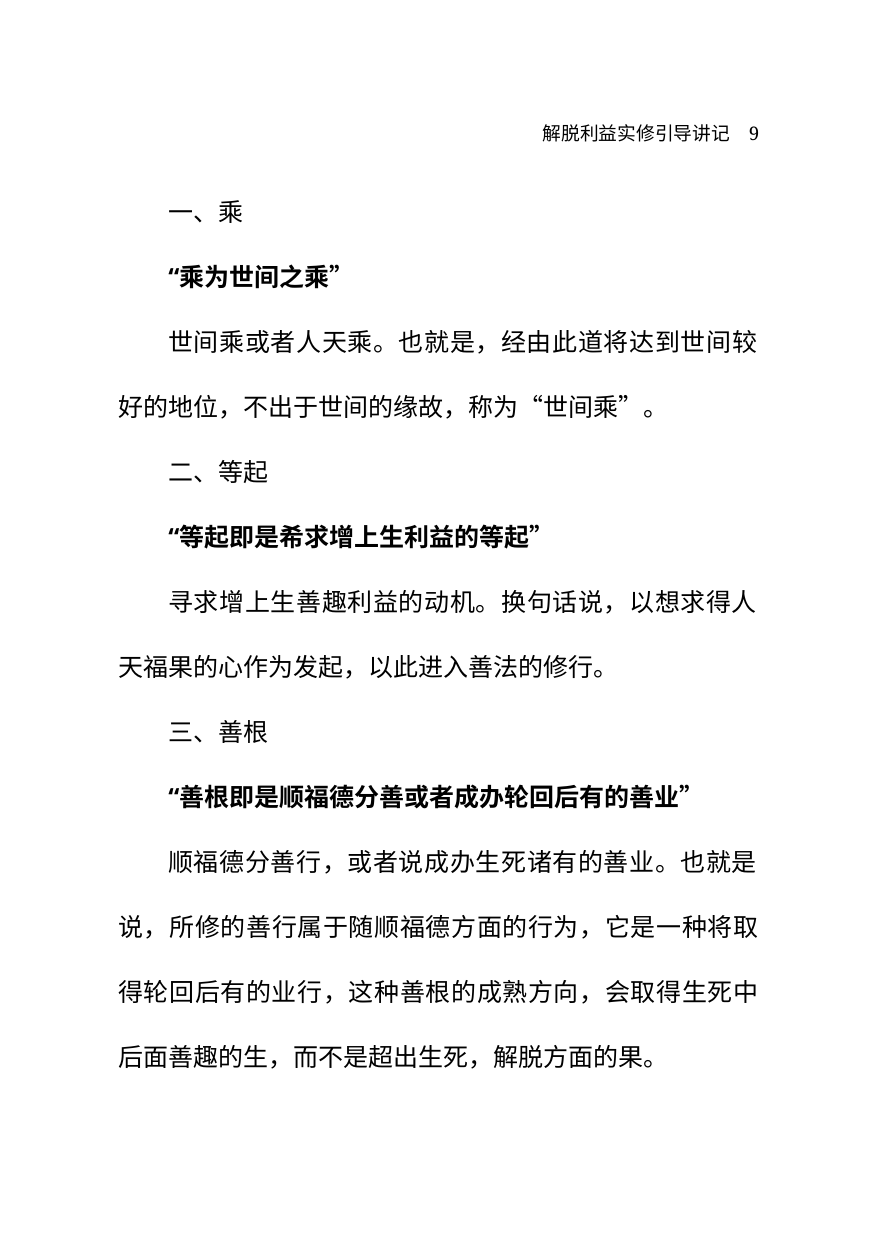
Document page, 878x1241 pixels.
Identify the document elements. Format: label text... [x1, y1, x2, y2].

text 三、善根 [118, 698, 759, 763]
text “等起即是希求增上生利益的等起” [118, 503, 759, 568]
text “乘为世间之乘” [118, 243, 759, 308]
text 顺福德分善行，或者说成办生死诸有的善业。也就是说，所修的善行属于随顺福德方面的行为，它是一种将取得轮回后有的业行，这种善根的成熟方向，会取得生死中后面善趣的生，而不是超出生死，解脱方面的果。 [118, 828, 759, 1088]
text 二、等起 [118, 438, 759, 503]
text 一、乘 [118, 178, 759, 243]
text “善根即是顺福德分善或者成办轮回后有的善业” [118, 763, 759, 828]
text 寻求增上生善趣利益的动机。换句话说，以想求得人天福果的心作为发起，以此进入善法的修行。 [118, 568, 759, 698]
text 世间乘或者人天乘。也就是，经由此道将达到世间较好的地位，不出于世间的缘故，称为“世间乘”。 [118, 308, 759, 438]
